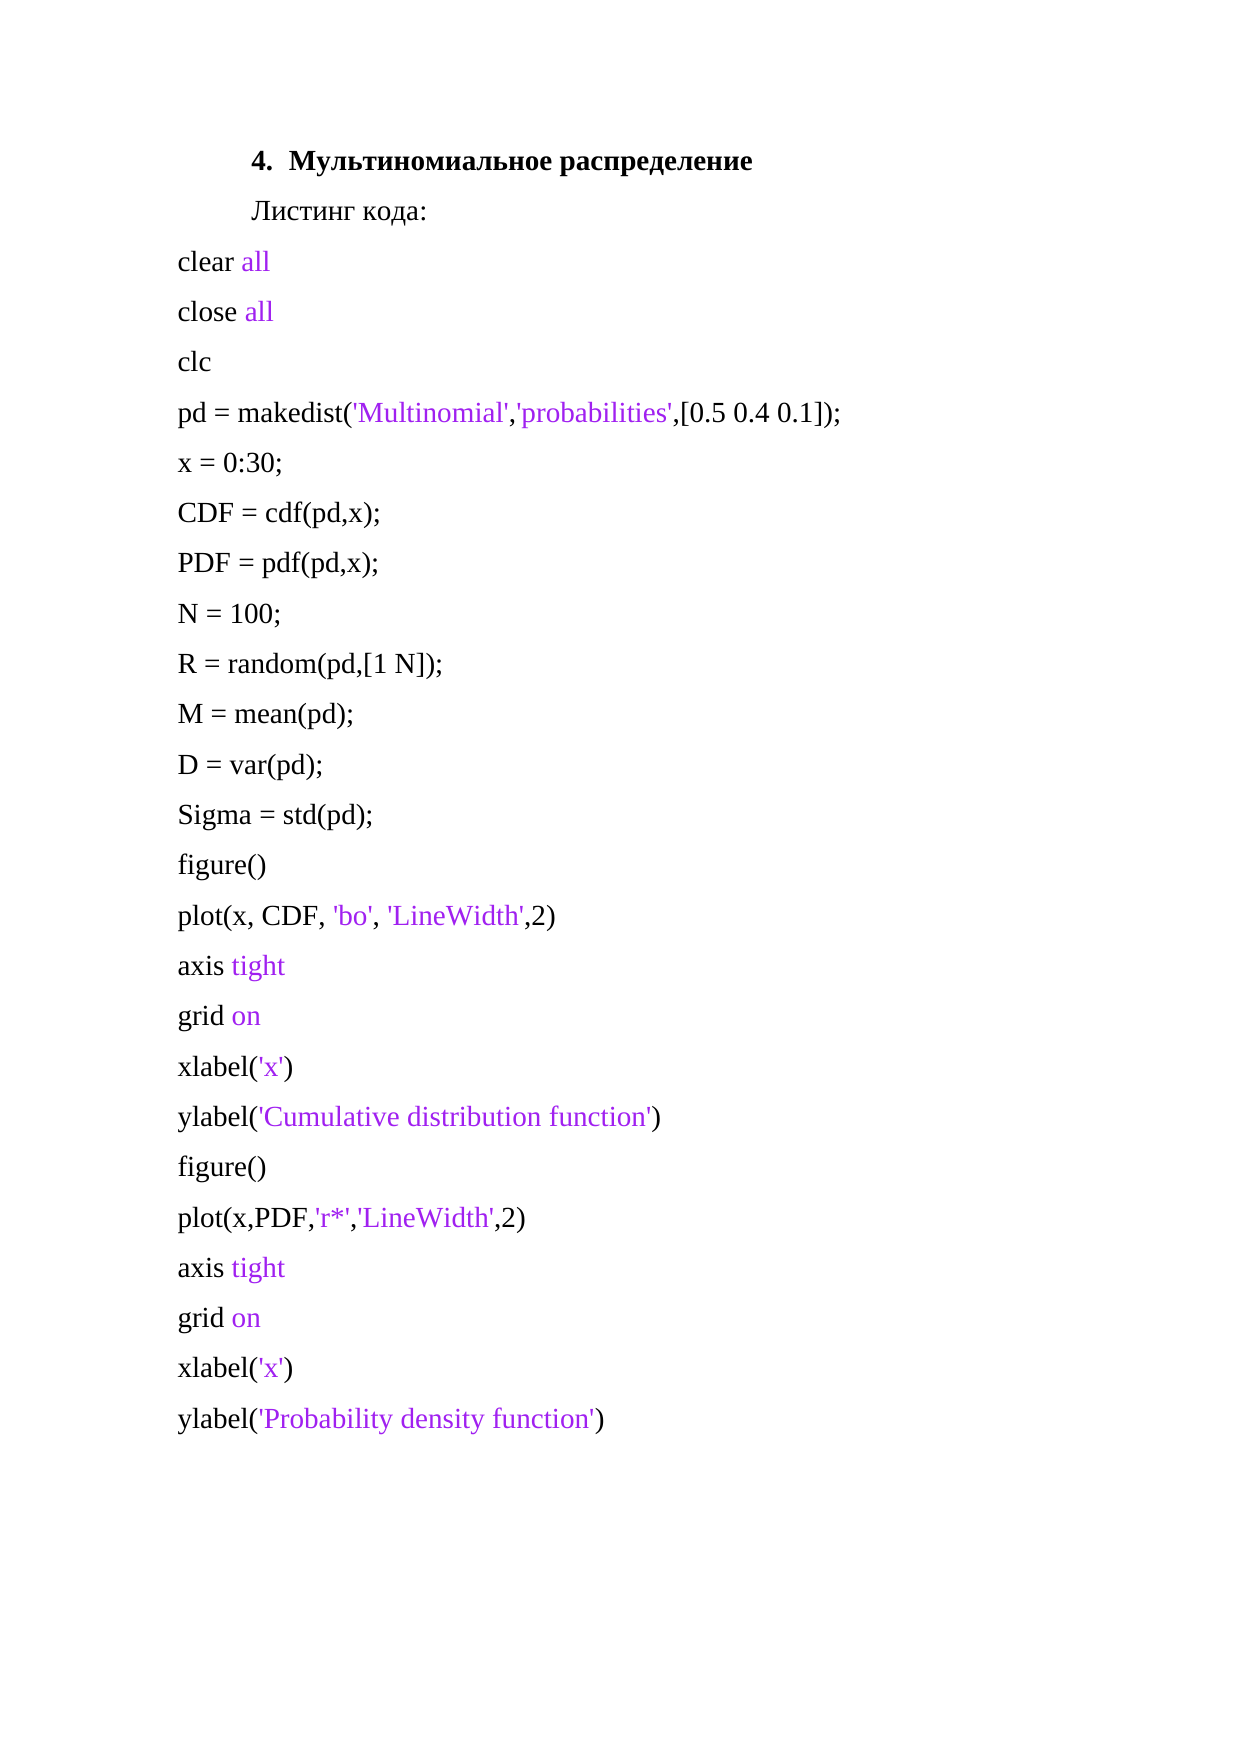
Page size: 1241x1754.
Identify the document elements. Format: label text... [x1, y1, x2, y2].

text plot(x, CDF, 'bo', 'LineWidth',2) [177, 898, 1152, 931]
text grid on [177, 1300, 1152, 1334]
text ylabel('Cumulative distribution function') [177, 1099, 1152, 1133]
text xlabel('x') [177, 1049, 1152, 1082]
text ylabel('Probability density function') [177, 1401, 1152, 1434]
text figure() [177, 1149, 1152, 1183]
text PDF = pdf(pd,x); [177, 546, 1152, 579]
text grid on [177, 998, 1152, 1032]
text R = random(pd,[1 N]); [177, 646, 1152, 680]
subtitle Мультиномиальное распределение [251, 143, 1152, 177]
text pd = makedist('Multinomial','probabilities',[0.5 0.4 0.1]); [177, 395, 1152, 428]
text Листинг кода: [177, 193, 1152, 227]
text clear all [177, 244, 1152, 277]
text CDF = cdf(pd,x); [177, 495, 1152, 529]
text Sigma = std(pd); [177, 797, 1152, 831]
text xlabel('x') [177, 1351, 1152, 1384]
text x = 0:30; [177, 445, 1152, 478]
text D = var(pd); [177, 747, 1152, 780]
text axis tight [177, 948, 1152, 982]
text M = mean(pd); [177, 697, 1152, 730]
text axis tight [177, 1250, 1152, 1283]
text close all [177, 294, 1152, 328]
text N = 100; [177, 596, 1152, 629]
text clc [177, 344, 1152, 378]
text plot(x,PDF,'r*','LineWidth',2) [177, 1200, 1152, 1233]
text figure() [177, 847, 1152, 881]
